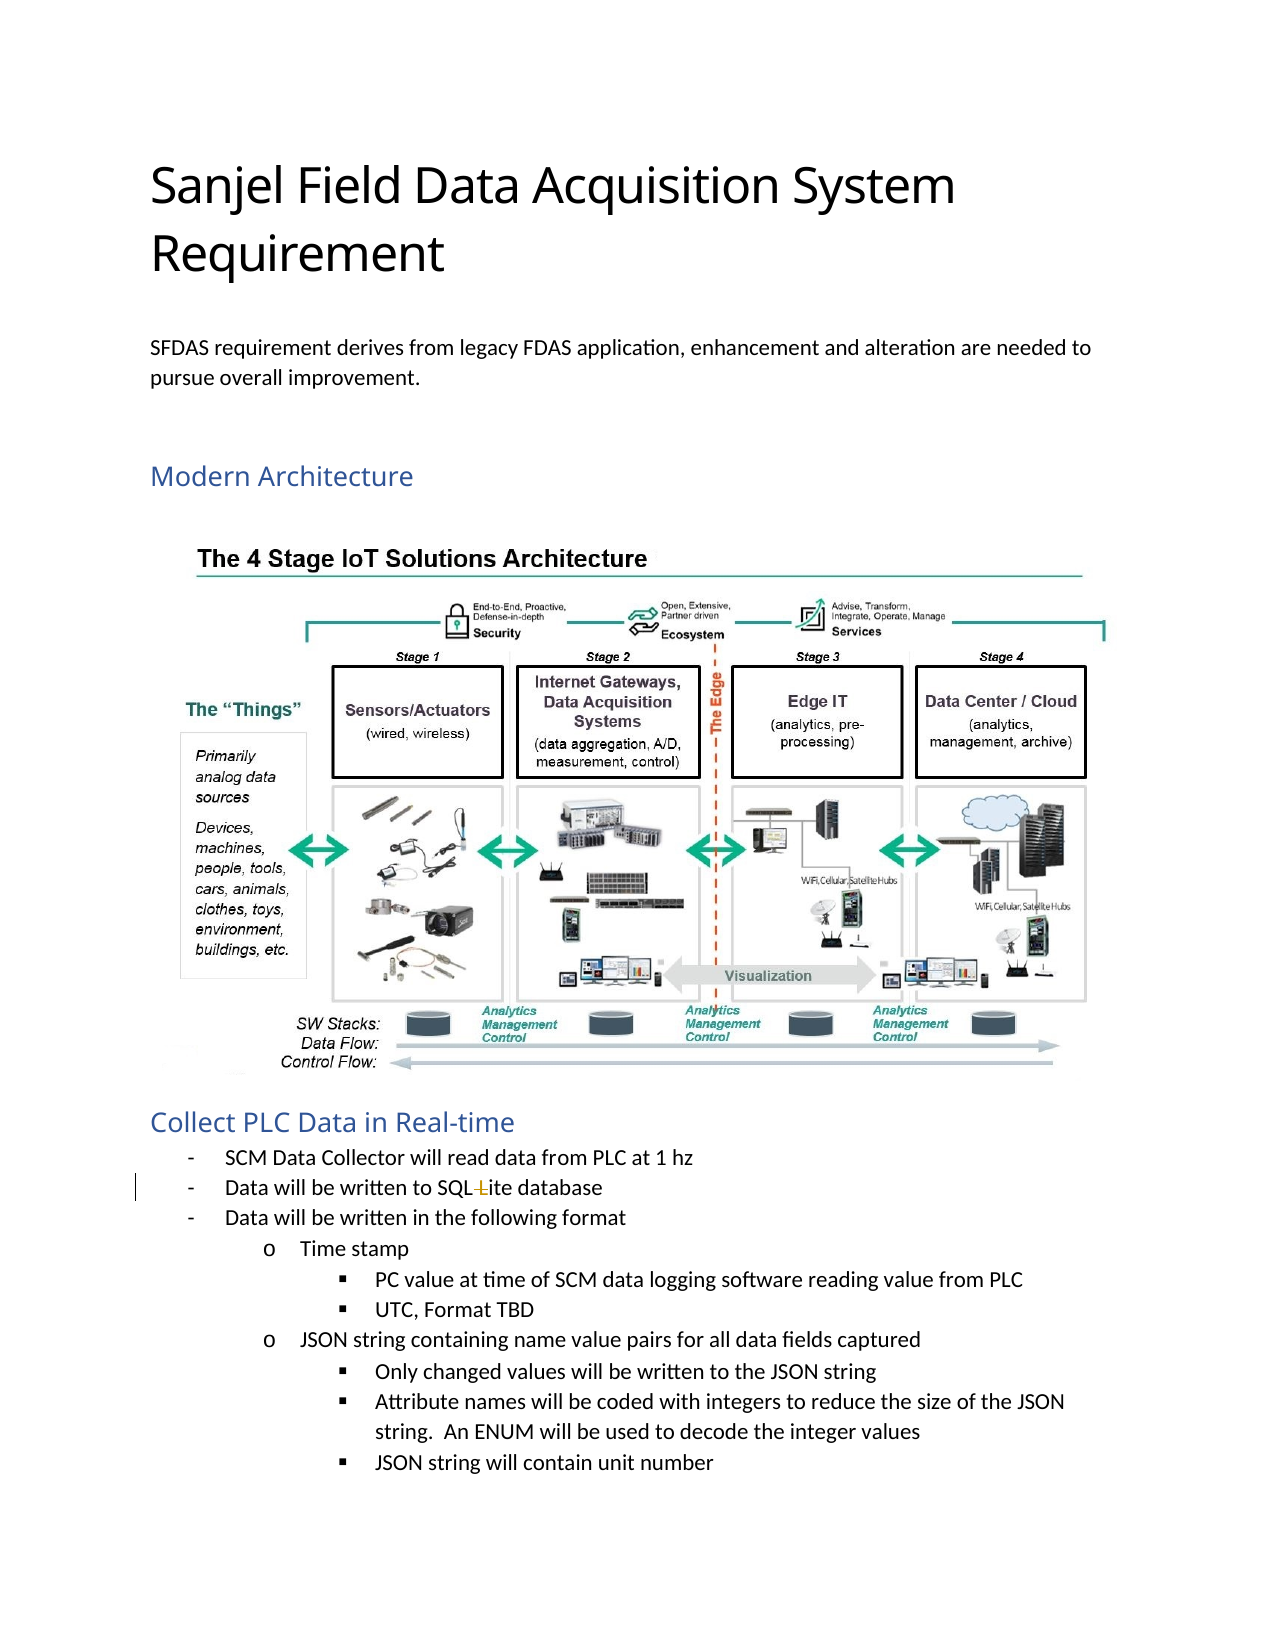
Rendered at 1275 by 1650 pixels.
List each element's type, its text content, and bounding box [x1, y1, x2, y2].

list Data will be written in the following format [187, 1203, 1125, 1232]
subtitle Modern Architecture [150, 457, 1125, 494]
list JSON string containing name value pairs for all data fields captured [262, 1326, 1125, 1355]
list Time stamp [262, 1234, 1125, 1263]
text SFDAS requirement derives from legacy FDAS application, enhancement and alteration are needed to pursue overall improvement. [150, 333, 1125, 391]
subtitle Collect PLC Data in Real-time [150, 1103, 1125, 1140]
picture [150, 543, 1125, 1085]
list Only changed values will be written to the JSON string [337, 1357, 1125, 1385]
list Attribute names will be coded with integers to reduce the size of the JSON string. An ENUM will be used to decode the integer values [337, 1387, 1125, 1446]
list JSON string will contain unit number [337, 1448, 1125, 1476]
list SCM Data Collector will read data from PLC at 1 hz [187, 1143, 1125, 1171]
list UTC, Format TBD [337, 1295, 1125, 1323]
list Data will be written to SQLite database [187, 1173, 1125, 1201]
list PC value at time of SCM data logging software reading value from PLC [337, 1265, 1125, 1293]
title Sanjel Field Data Acquisition System Requirement [150, 150, 1125, 286]
